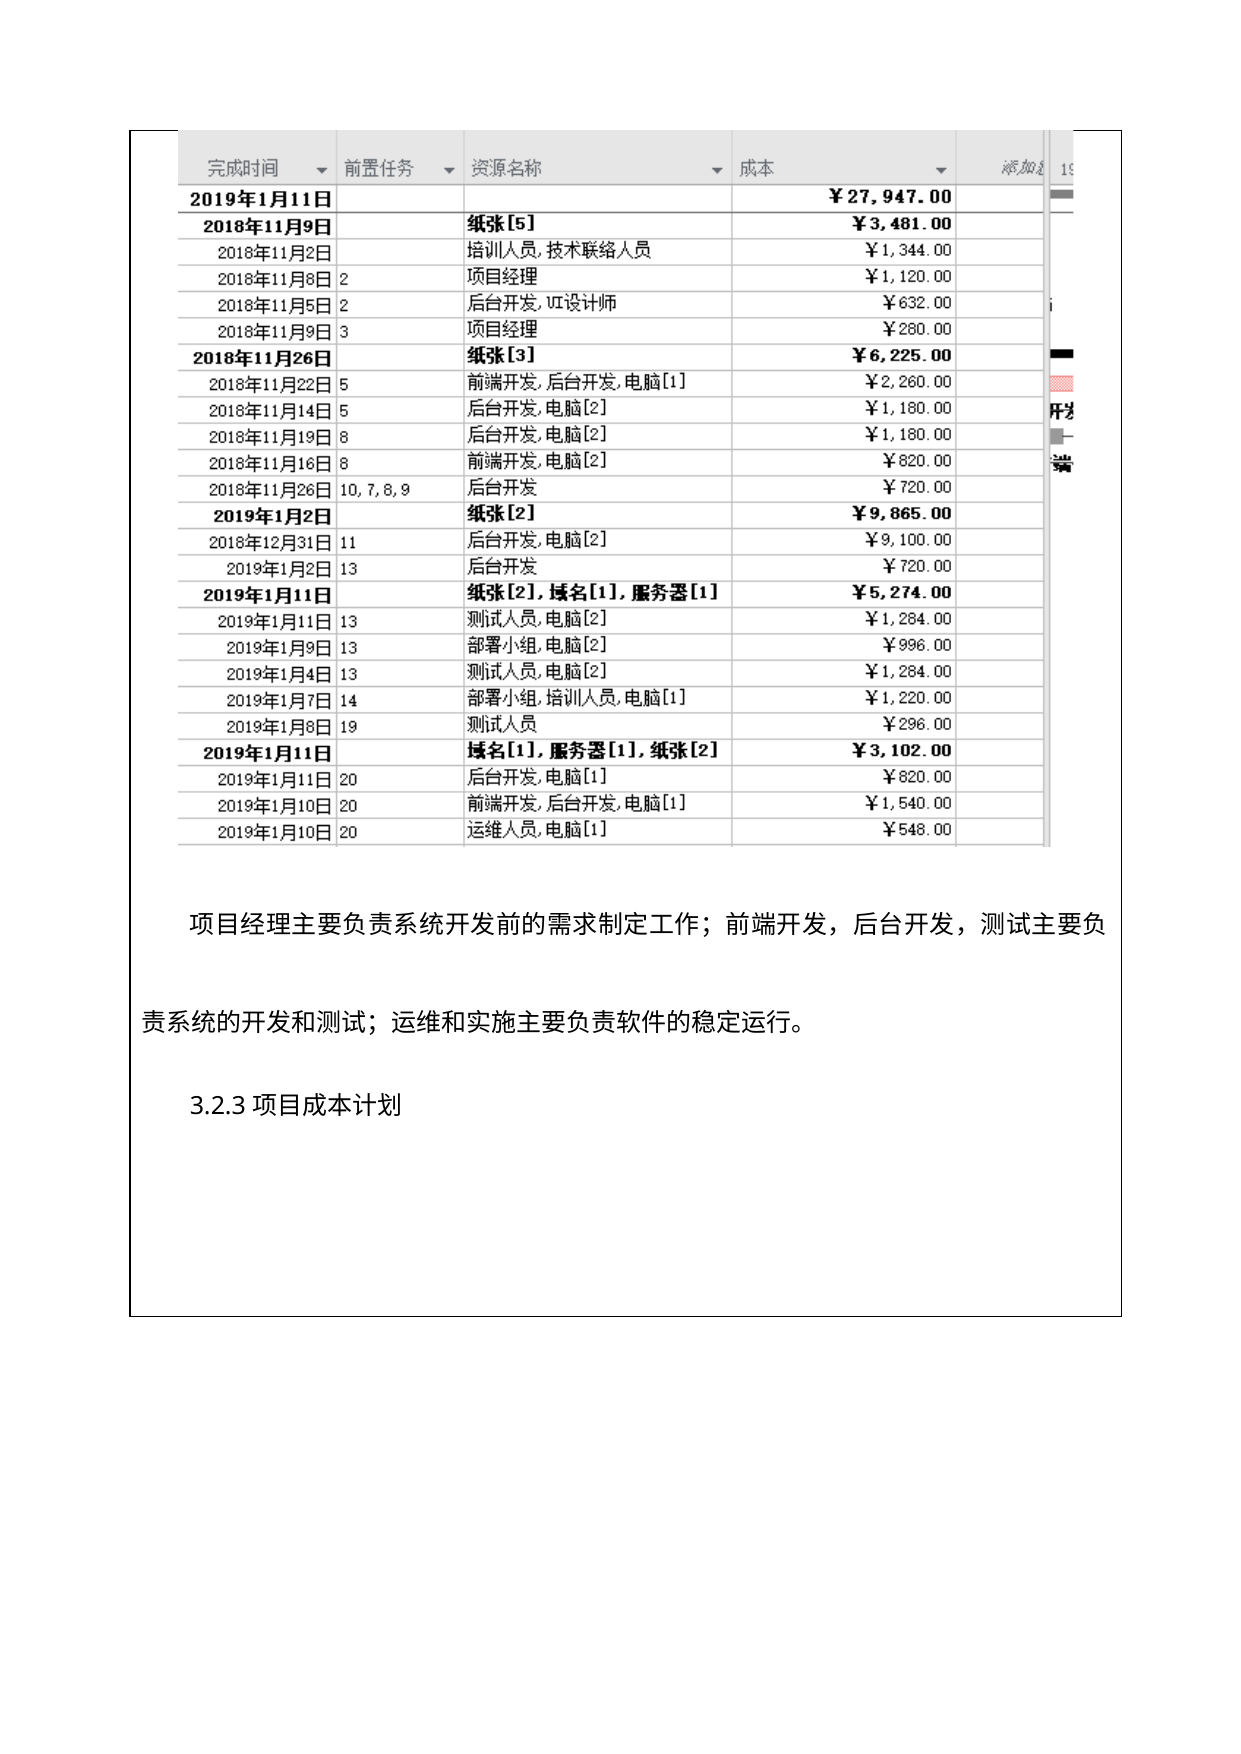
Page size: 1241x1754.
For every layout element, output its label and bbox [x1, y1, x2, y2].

table_cell [131, 131, 1121, 1316]
picture [178, 130, 1074, 847]
